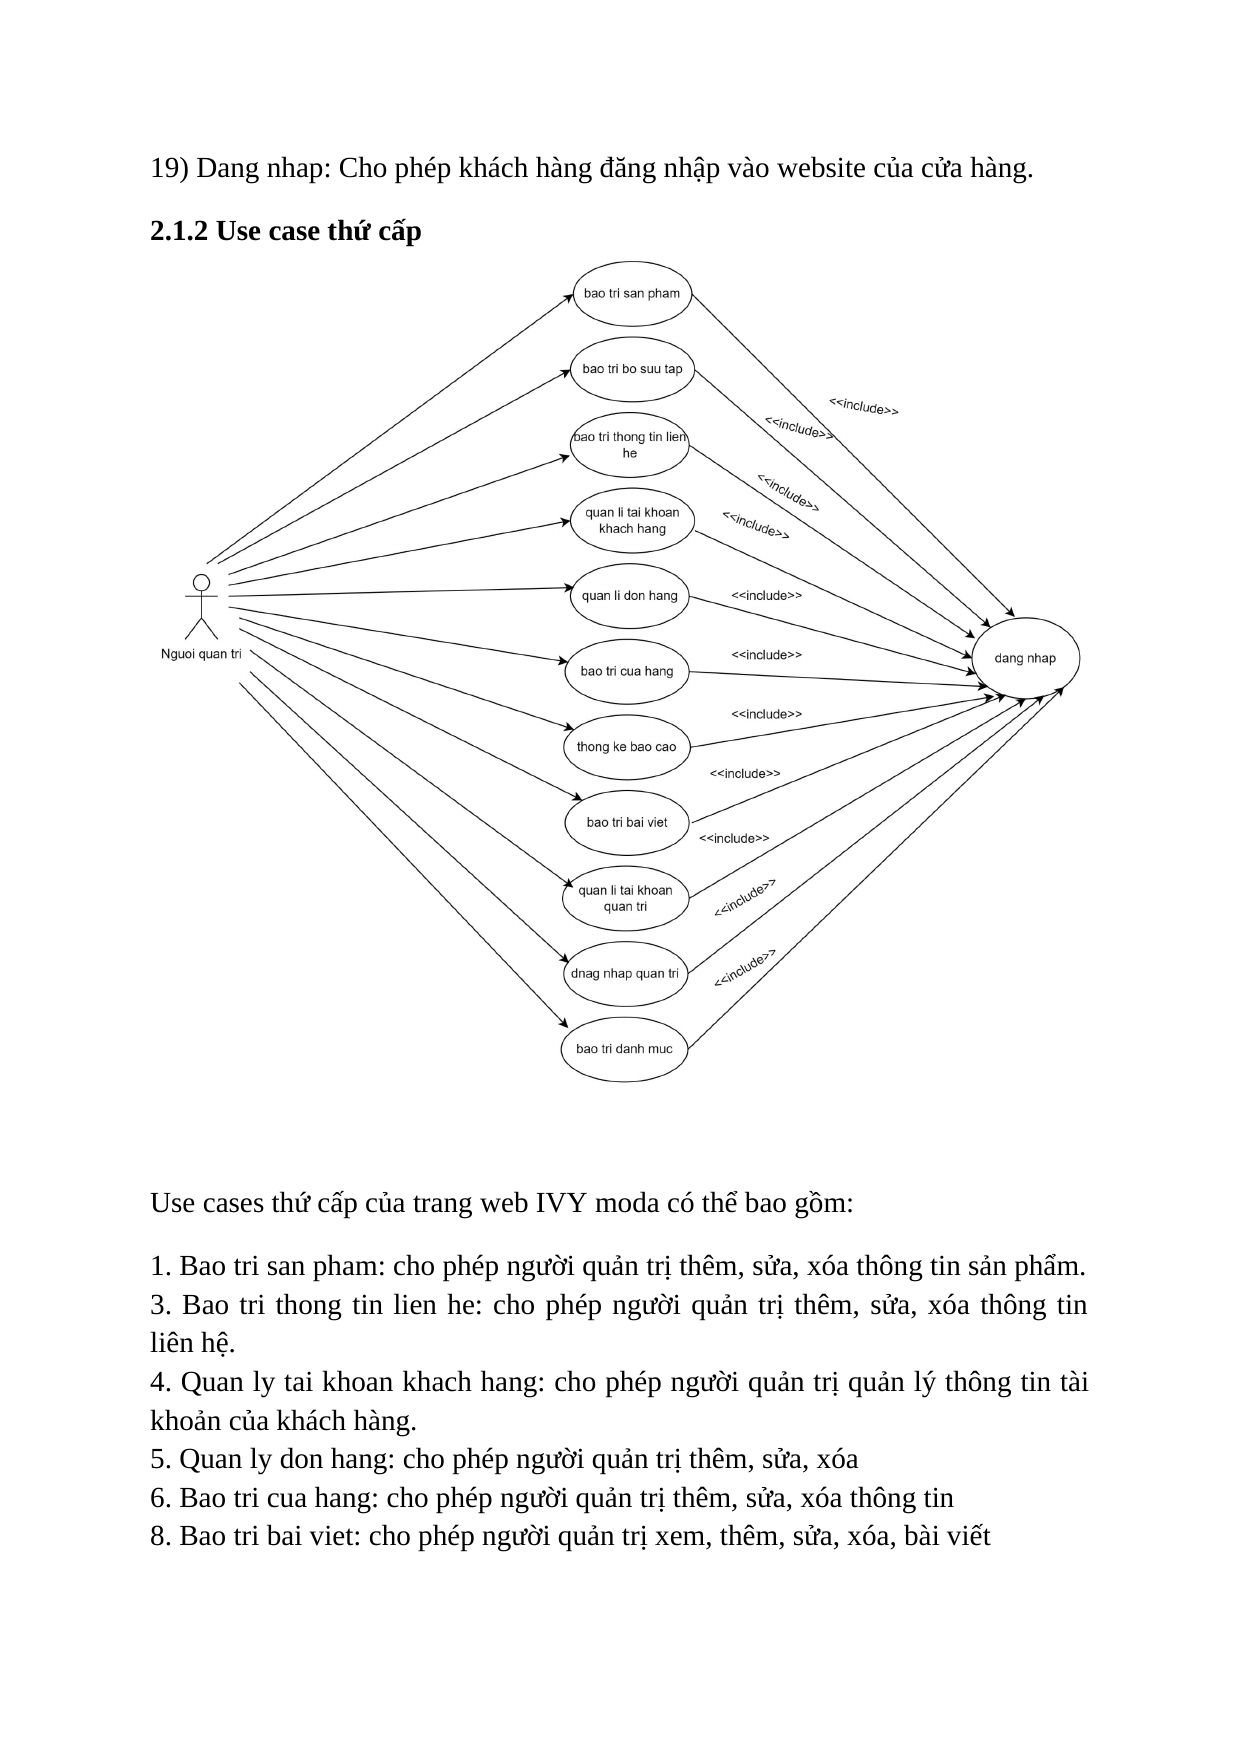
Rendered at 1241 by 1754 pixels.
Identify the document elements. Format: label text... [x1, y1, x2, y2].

text 8. Bao tri bai viet: cho phép người quản trị xem, thêm, sửa, xóa, bài viết [150, 1518, 1090, 1552]
text 5. Quan ly don hang: cho phép người quản trị thêm, sửa, xóa [150, 1441, 1090, 1475]
text 4. Quan ly tai khoan khach hang: cho phép người quản trị quản lý thông tin tài khoản của khách hàng. [150, 1364, 1090, 1436]
text 19) Dang nhap: Cho phép khách hàng đăng nhập vào website của cửa hàng. [150, 150, 1090, 183]
text 6. Bao tri cua hang: cho phép người quản trị thêm, sửa, xóa thông tin [150, 1480, 1090, 1513]
text 2.1.2 Use case thứ cấp [150, 213, 1090, 251]
text Use cases thứ cấp của trang web IVY moda có thể bao gồm: [150, 1185, 1090, 1218]
text 3. Bao tri thong tin lien he: cho phép người quản trị thêm, sửa, xóa thông tin liên hệ. [150, 1287, 1090, 1359]
picture [150, 251, 1091, 1093]
text 1. Bao tri san pham: cho phép người quản trị thêm, sửa, xóa thông tin sản phẩm. [150, 1248, 1090, 1282]
